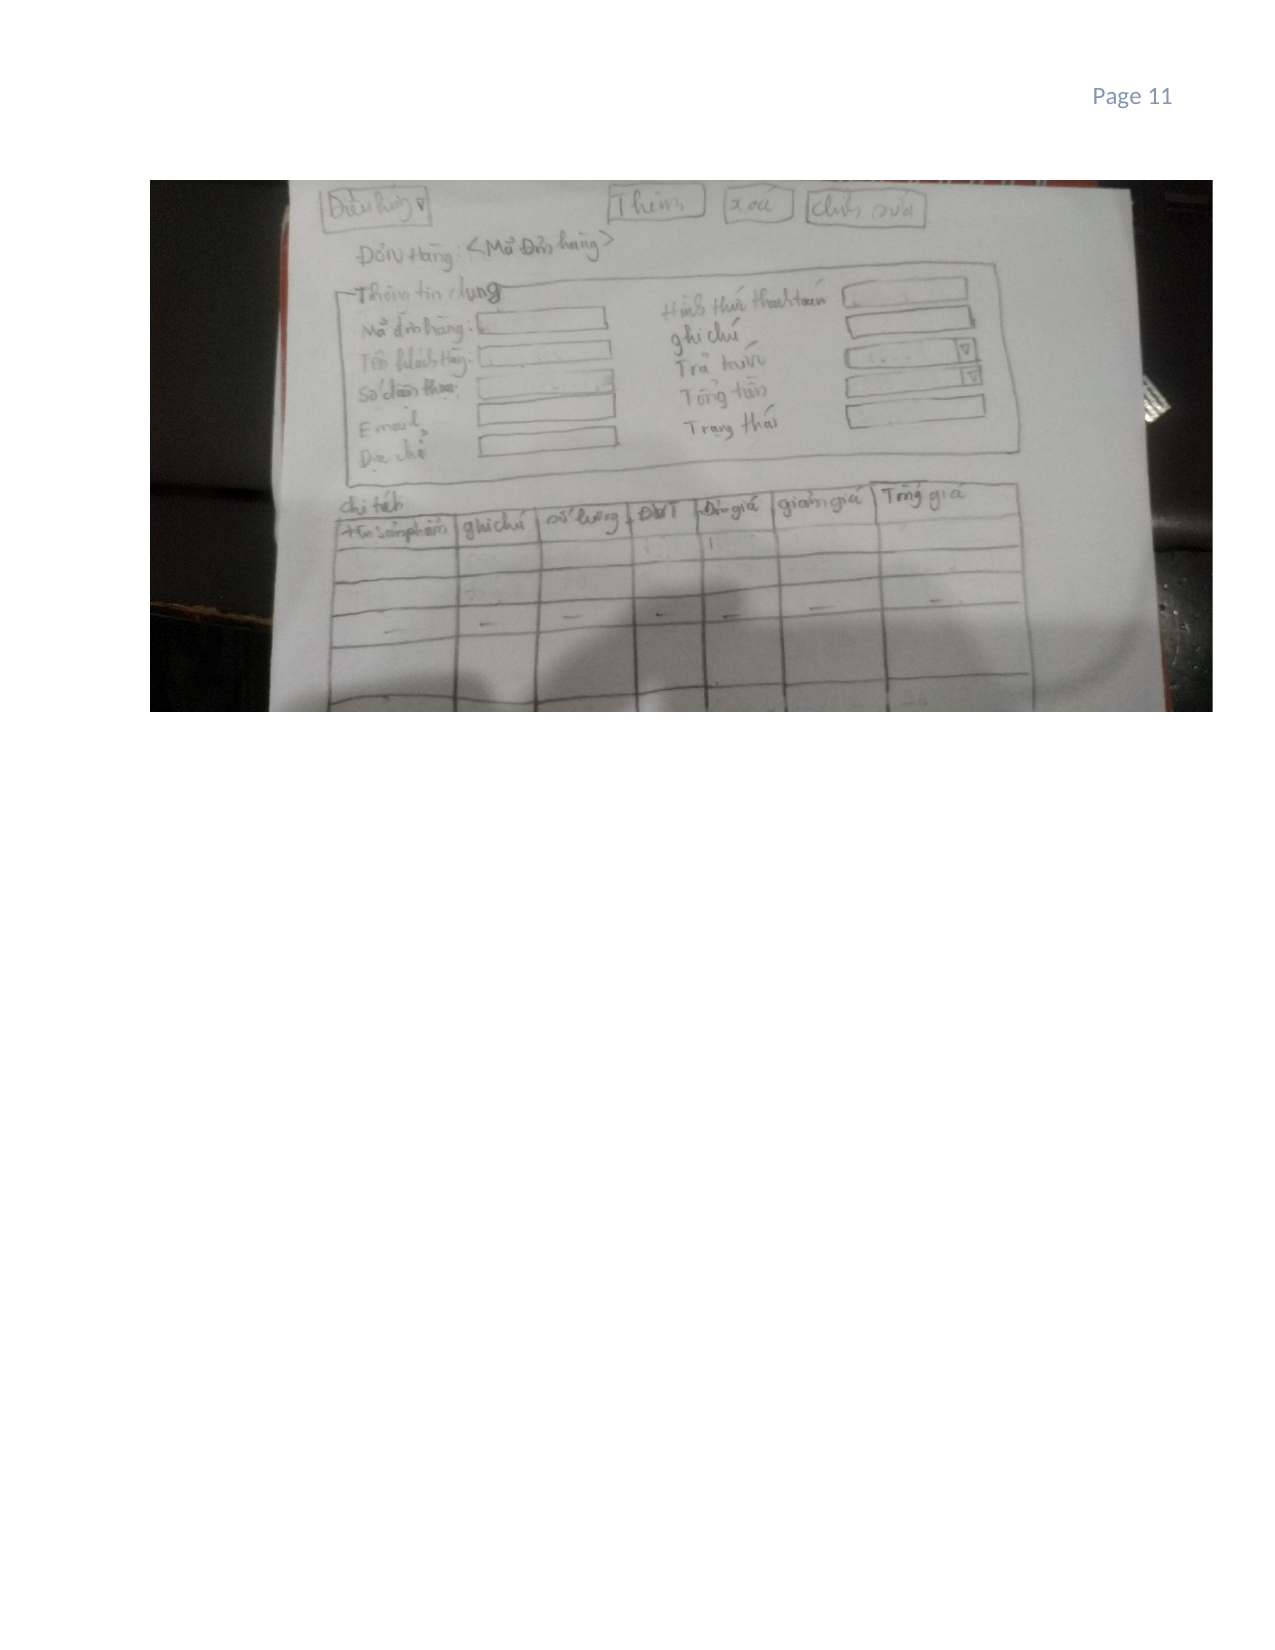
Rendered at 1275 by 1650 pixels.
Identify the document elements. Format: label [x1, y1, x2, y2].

picture [150, 180, 1213, 712]
